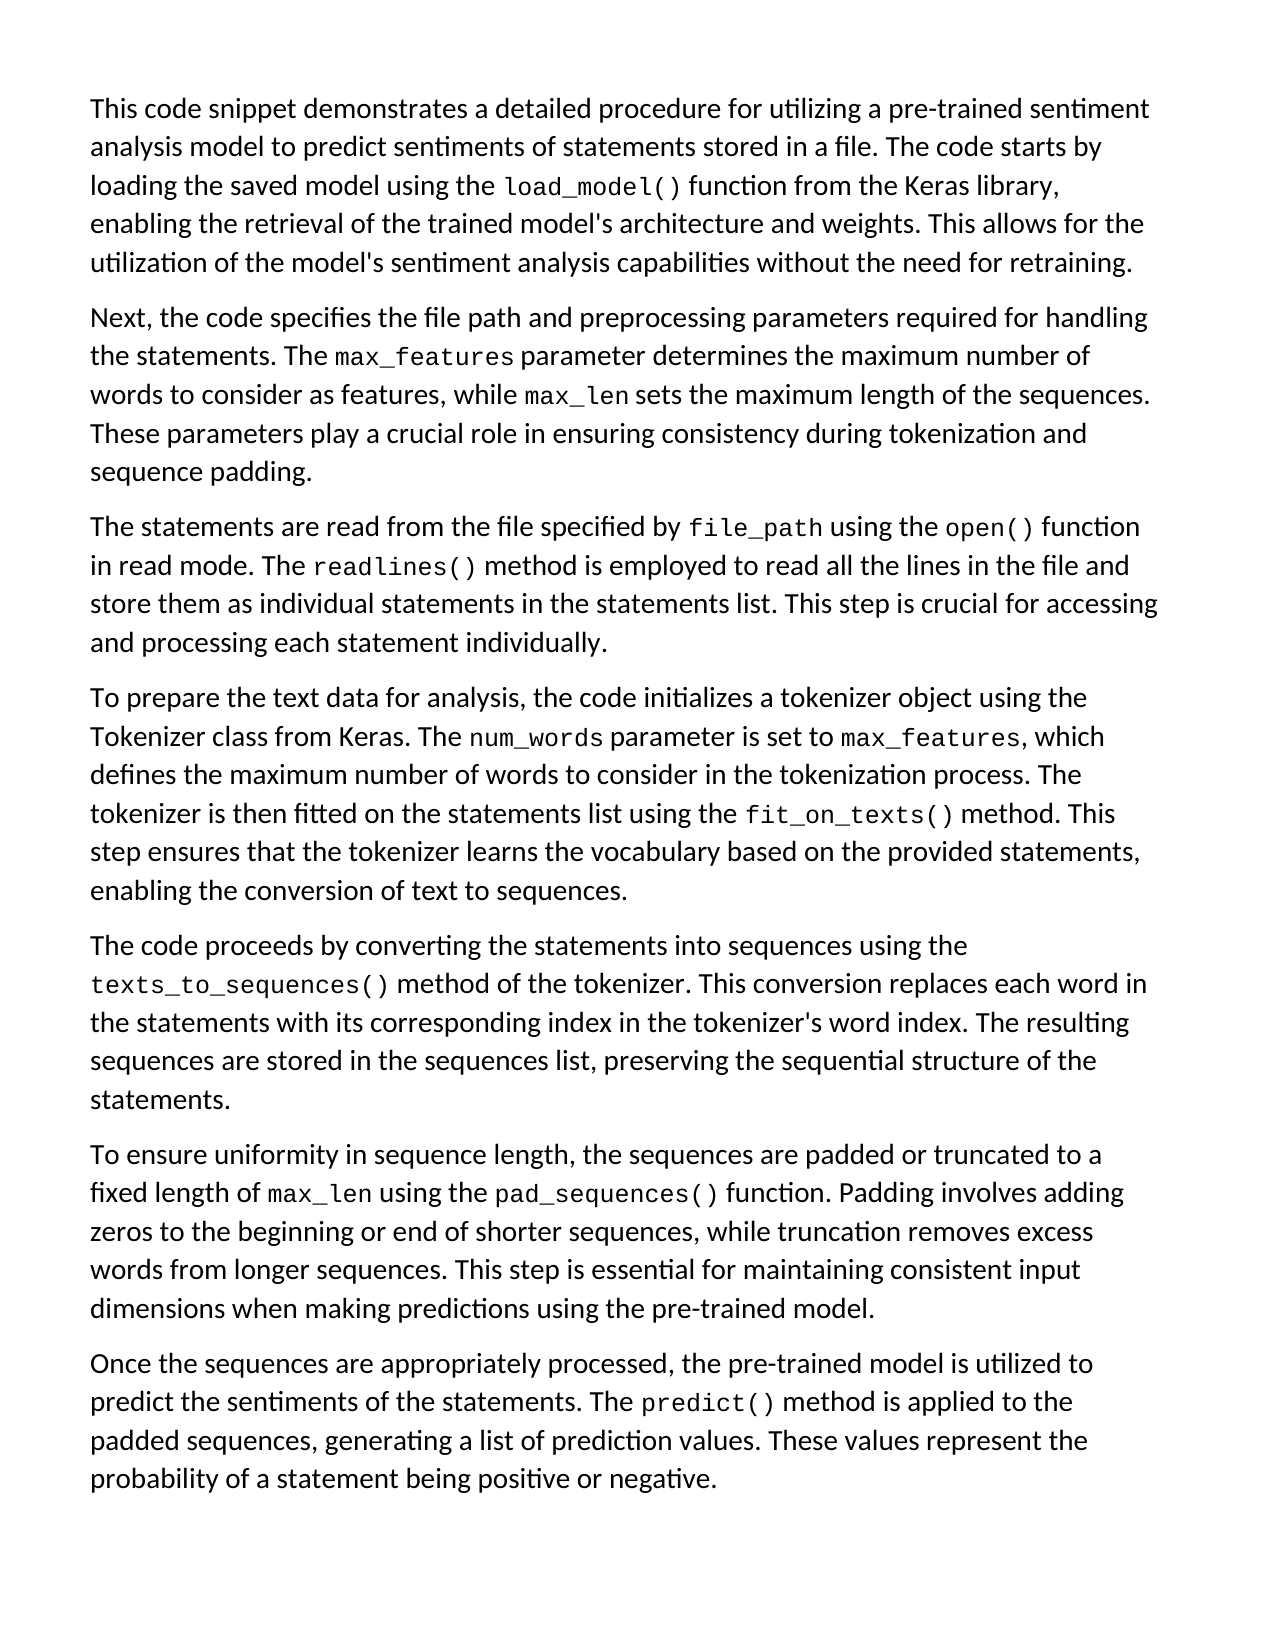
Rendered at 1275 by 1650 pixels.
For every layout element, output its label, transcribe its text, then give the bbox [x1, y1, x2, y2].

text Next, the code specifies the file path and preprocessing parameters required for handling the statements. The max_features parameter determines the maximum number of words to consider as features, while max_len sets the maximum length of the sequences. These parameters play a crucial role in ensuring consistency during tokenization and sequence padding. [90, 299, 1162, 489]
text The statements are read from the file specified by file_path using the open() function in read mode. The readlines() method is employed to read all the lines in the file and store them as individual statements in the statements list. This step is crucial for accessing and processing each statement individually. [90, 508, 1162, 660]
text Once the sequences are appropriately processed, the pre-trained model is utilized to predict the sentiments of the statements. The predict() method is applied to the padded sequences, generating a list of prediction values. These values represent the probability of a statement being positive or negative. [90, 1345, 1162, 1496]
text To ensure uniformity in sequence length, the sequences are padded or truncated to a fixed length of max_len using the pad_sequences() function. Padding involves adding zeros to the beginning or end of shorter sequences, while truncation removes excess words from longer sequences. This step is essential for maintaining consistent input dimensions when making predictions using the pre-trained model. [90, 1136, 1162, 1326]
text The code proceeds by converting the statements into sequences using the texts_to_sequences() method of the tokenizer. This conversion replaces each word in the statements with its corresponding index in the tokenizer's word index. The resulting sequences are stored in the sequences list, preserving the sequential structure of the statements. [90, 927, 1162, 1116]
text To prepare the text data for analysis, the code initializes a tokenizer object using the Tokenizer class from Keras. The num_words parameter is set to max_features, which defines the maximum number of words to consider in the tokenization process. The tokenizer is then fitted on the statements list using the fit_on_texts() method. This step ensures that the tokenizer learns the vocabulary based on the provided statements, enabling the conversion of text to sequences. [90, 679, 1162, 907]
text This code snippet demonstrates a detailed procedure for utilizing a pre-trained sentiment analysis model to predict sentiments of statements stored in a file. The code starts by loading the saved model using the load_model() function from the Keras library, enabling the retrieval of the trained model's architecture and weights. This allows for the utilization of the model's sentiment analysis capabilities without the need for retraining. [90, 90, 1162, 279]
